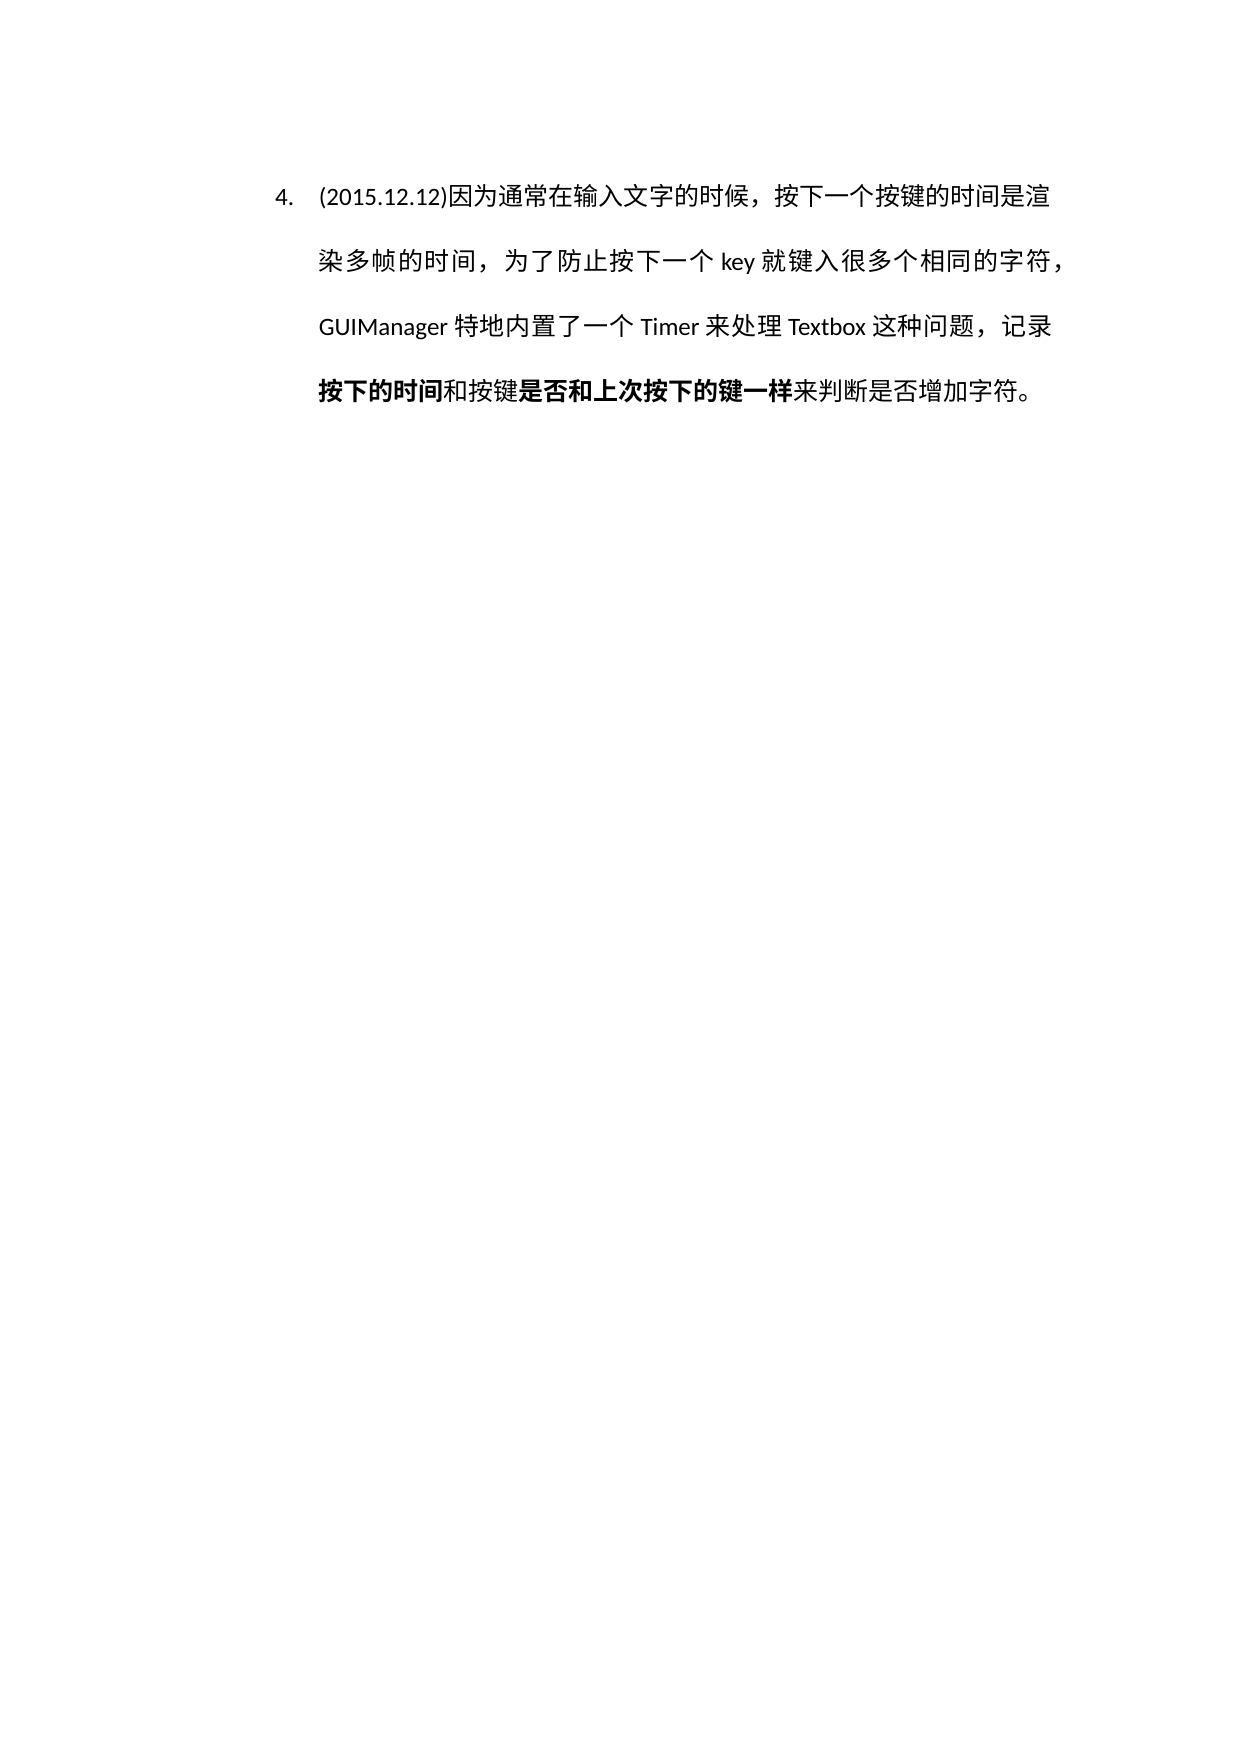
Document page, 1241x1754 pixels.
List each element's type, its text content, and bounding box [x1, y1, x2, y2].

list (2015.12.12)因为通常在输入文字的时候，按下一个按键的时间是渲染多帧的时间，为了防止按下一个key就键入很多个相同的字符，GUIManager特地内置了一个Timer来处理Textbox这种问题，记录按下的时间和按键是否和上次按下的键一样来判断是否增加字符。 [275, 162, 1053, 422]
